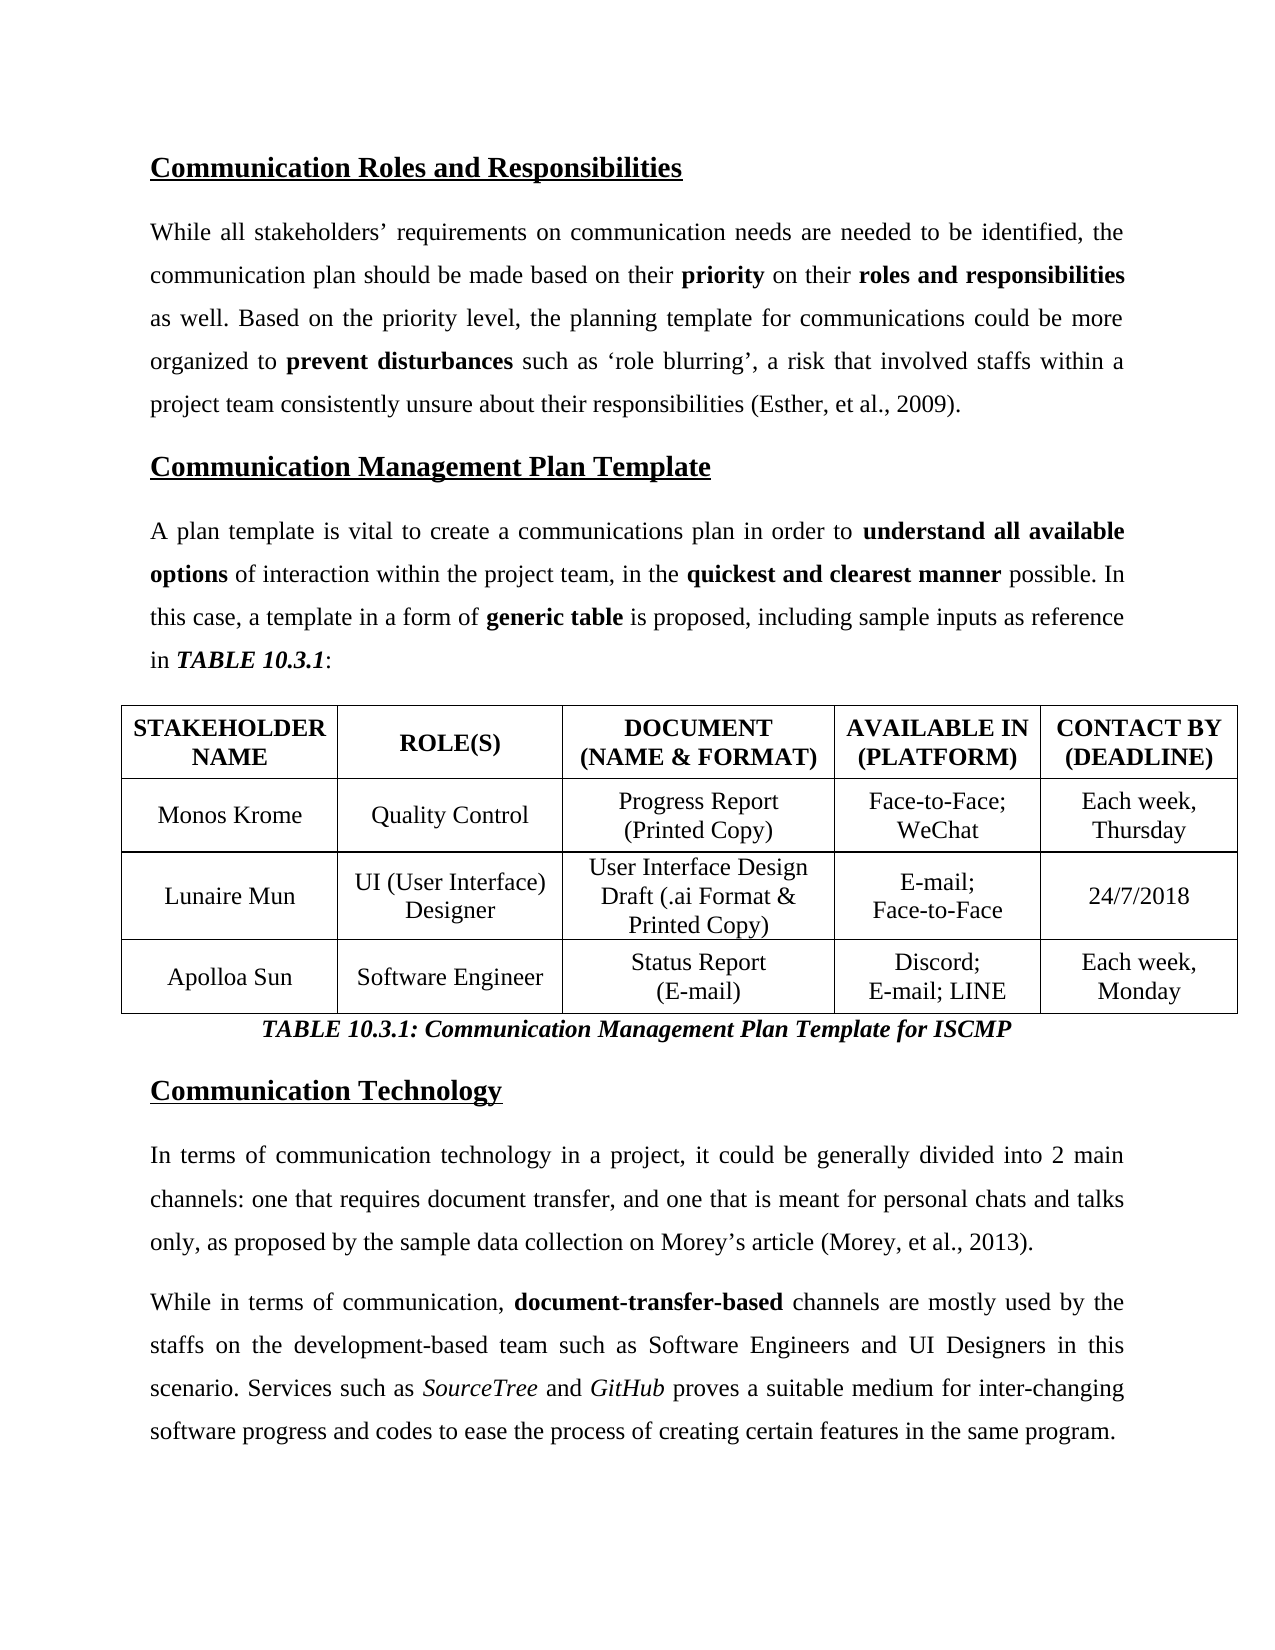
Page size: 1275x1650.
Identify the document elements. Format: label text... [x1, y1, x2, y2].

table_cell Status Report (E-mail) [563, 940, 834, 1013]
text Communication Management Plan Template [150, 449, 1125, 483]
table_cell Software Engineer [338, 940, 562, 1013]
table_cell Apolloa Sun [122, 940, 337, 1013]
table_cell Progress Report (Printed Copy) [563, 779, 834, 851]
table_header ROLE(S) [338, 706, 562, 777]
table_cell Face-to-Face; WeChat [835, 779, 1040, 851]
text While all stakeholders’ requirements on communication needs are needed to be identified, the communication plan should be made based on their priority on their roles and responsibilities as well. Based on the priority level, the planning template for communications could be more organized to prevent disturbances such as ‘role blurring’, a risk that involved staffs within a project team consistently unsure about their responsibilities. [150, 217, 1125, 418]
text In terms of communication technology in a project, it could be generally divided into 2 main channels: one that requires document transfer, and one that is meant for personal chats and talks only, as proposed by the sample data collection on Morey’s article. [150, 1141, 1125, 1256]
table_cell 24/7/2018 [1041, 853, 1237, 939]
text Communication Technology [150, 1073, 1125, 1107]
table_header CONTACT BY (DEADLINE) [1041, 706, 1237, 777]
table_cell UI (User Interface) Designer [338, 853, 562, 939]
table_cell Each week, Monday [1041, 940, 1237, 1013]
table_cell Monos Krome [122, 779, 337, 851]
table_header DOCUMENT (NAME & FORMAT) [563, 706, 834, 777]
table_header AVAILABLE IN (PLATFORM) [835, 706, 1040, 777]
text Communication Roles and Responsibilities [150, 150, 1125, 183]
table_cell User Interface Design Draft (.ai Format & Printed Copy) [563, 853, 834, 939]
text While in terms of communication, document-transfer-based channels are mostly used by the staffs on the development-based team such as Software Engineers and UI Designers in this scenario. Services such as SourceTree and GitHub proves a suitable medium for inter-changing software progress and codes to ease the process of creating certain features in the same program. [150, 1287, 1125, 1445]
text A plan template is vital to create a communications plan in order to understand all available options of interaction within the project team, in the quickest and clearest manner possible. In this case, a template in a form of generic table is proposed, including sample inputs as reference in TABLE 10.3.1: [150, 516, 1125, 674]
text TABLE 10.3.1: Communication Management Plan Template for ISCMP [150, 1014, 1125, 1042]
table_cell Discord; E-mail; LINE [835, 940, 1040, 1013]
table_cell Lunaire Mun [122, 853, 337, 939]
table_cell Quality Control [338, 779, 562, 851]
table_header STAKEHOLDER NAME [122, 706, 337, 777]
table_cell Each week, Thursday [1041, 779, 1237, 851]
table_cell E-mail; Face-to-Face [835, 853, 1040, 939]
